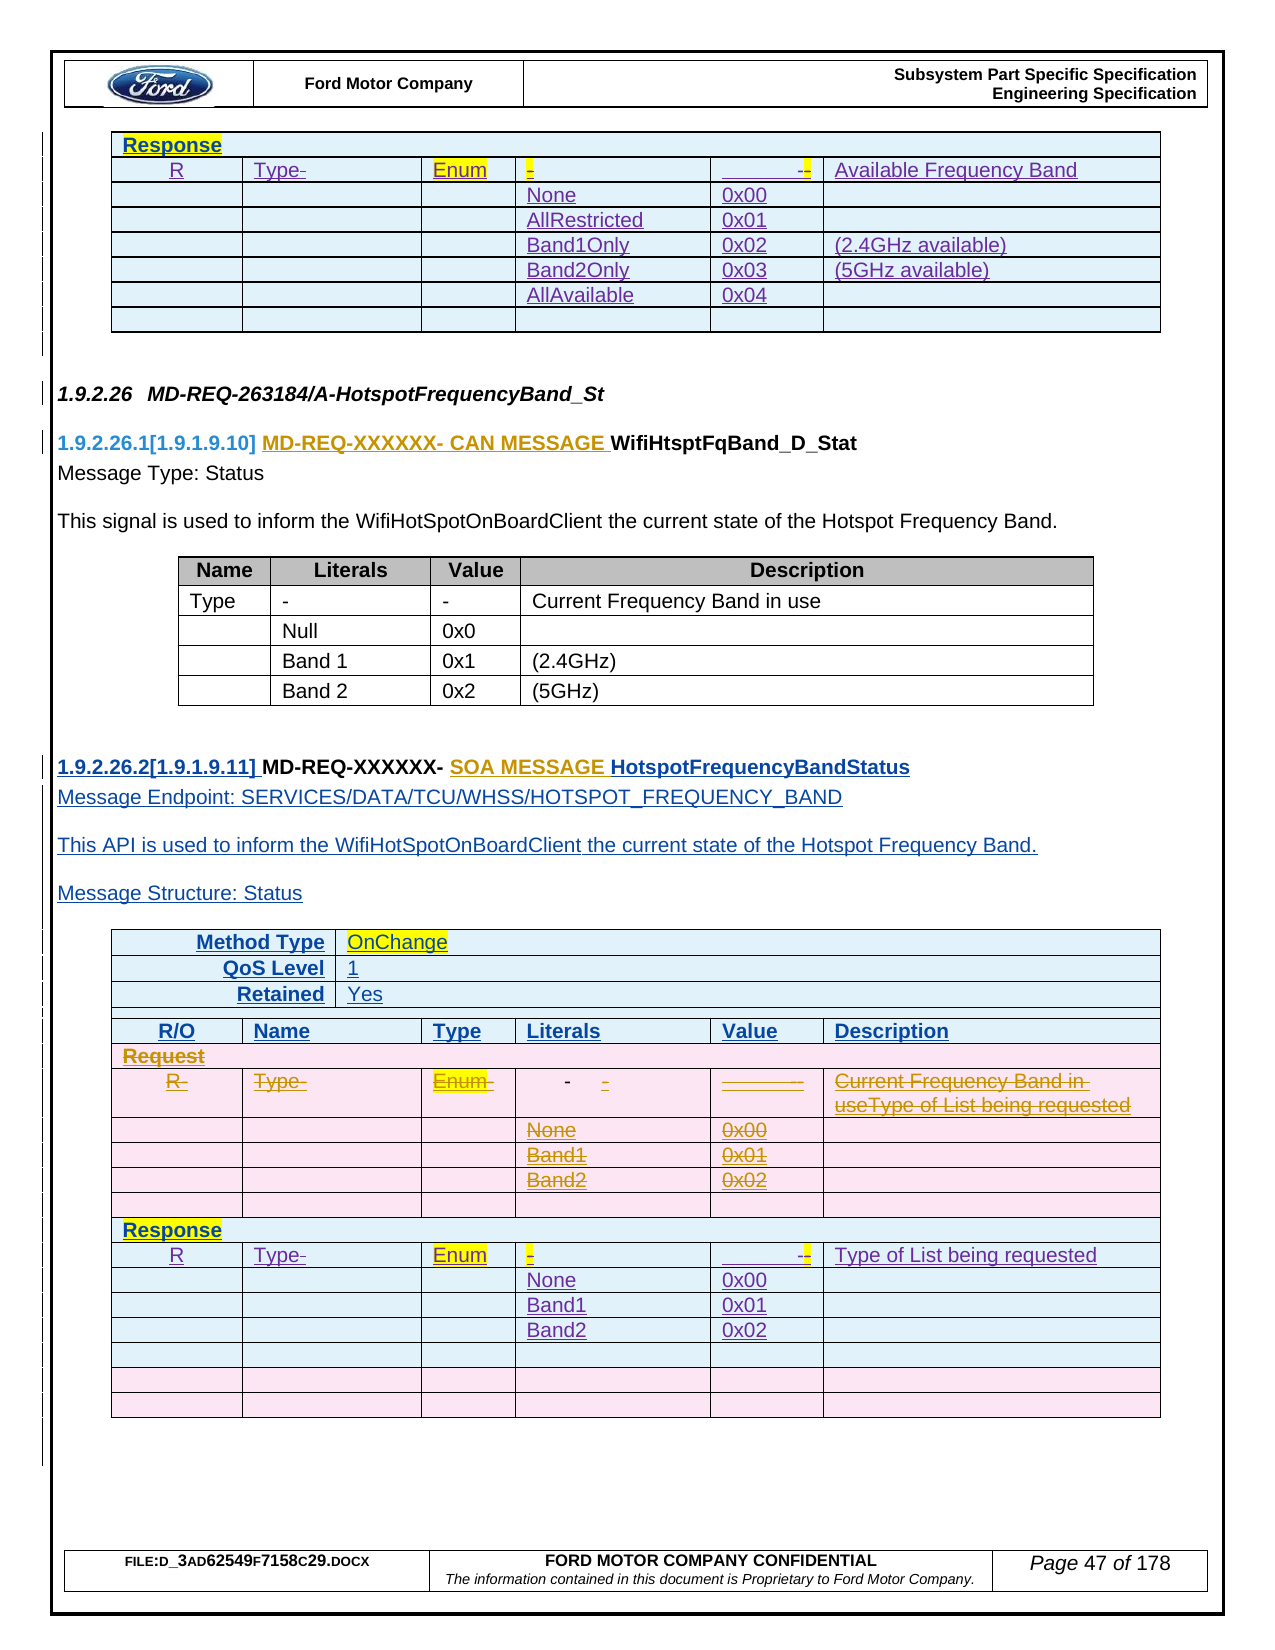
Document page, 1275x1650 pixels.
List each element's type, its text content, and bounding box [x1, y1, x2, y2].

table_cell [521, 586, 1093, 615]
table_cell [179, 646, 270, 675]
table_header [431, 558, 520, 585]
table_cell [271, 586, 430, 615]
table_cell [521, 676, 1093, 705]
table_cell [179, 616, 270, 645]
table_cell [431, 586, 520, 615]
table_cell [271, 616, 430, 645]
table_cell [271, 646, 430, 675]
picture [103, 61, 215, 107]
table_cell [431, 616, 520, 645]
text This signal is used to inform the WifiHotSpotOnBoardClient the current state of the Hotspot Frequency Band. [57, 508, 1215, 532]
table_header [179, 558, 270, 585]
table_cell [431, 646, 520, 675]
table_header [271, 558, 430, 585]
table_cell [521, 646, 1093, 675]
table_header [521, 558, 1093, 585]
subtitle MD-REQ-XXXXXX- [57, 755, 1215, 779]
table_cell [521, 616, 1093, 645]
text Message Type: Status [57, 461, 1215, 484]
subtitle MD-REQ-263184/A-HotspotFrequencyBand_St [57, 381, 1215, 405]
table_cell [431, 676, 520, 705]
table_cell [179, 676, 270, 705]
subtitle WifiHtsptFqBand_D_Stat [57, 430, 1215, 454]
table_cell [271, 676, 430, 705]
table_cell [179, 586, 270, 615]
